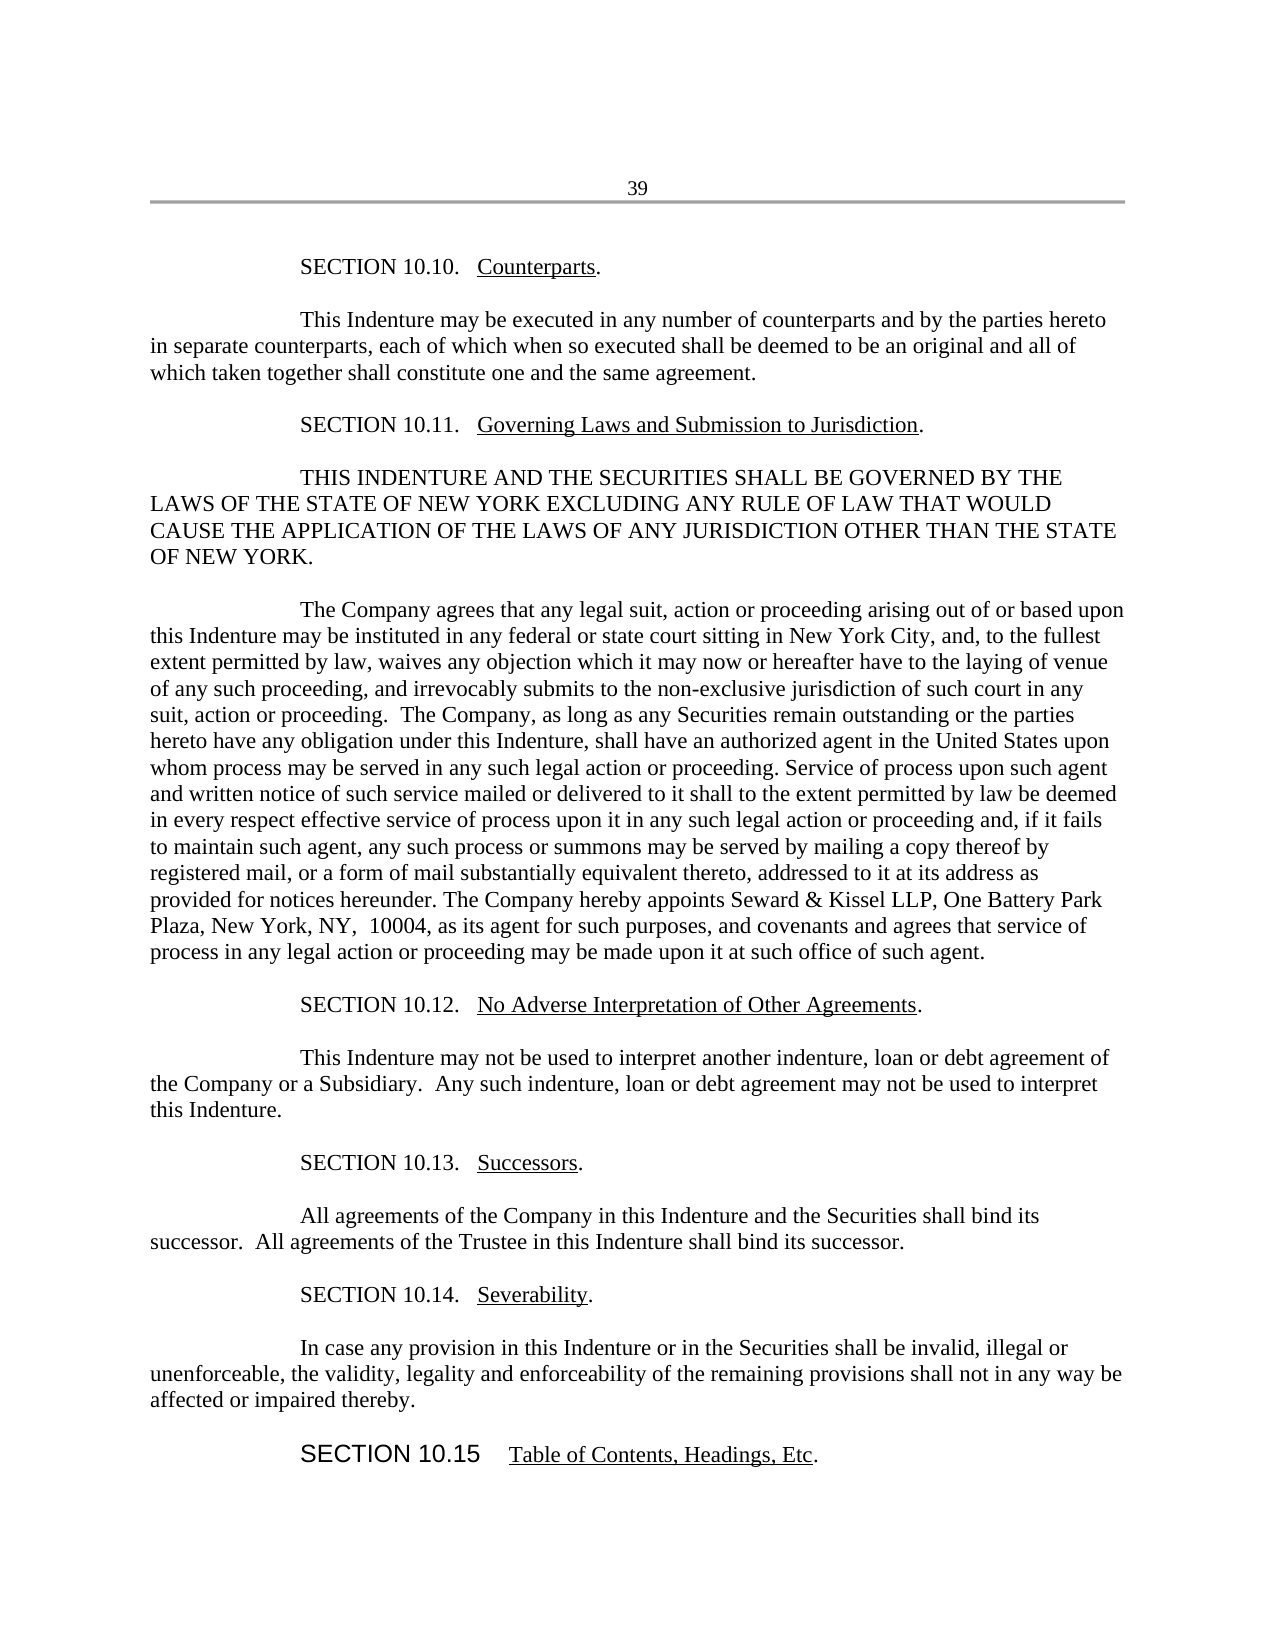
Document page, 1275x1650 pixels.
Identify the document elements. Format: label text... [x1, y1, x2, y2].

text In case any provision in this Indenture or in the Securities shall be invalid, illegal or unenforceable, the validity, legality and enforceability of the remaining provisions shall not in any way be affected or impaired thereby. [150, 1334, 1125, 1413]
text This Indenture may not be used to interpret another indenture, loan or debt agreement of the Company or a Subsidiary. Any such indenture, loan or debt agreement may not be used to interpret this Indenture. [150, 1044, 1125, 1123]
text 39 [150, 176, 1125, 200]
text SECTION 10.10. Counterparts. [150, 253, 1125, 279]
text All agreements of the Company in this Indenture and the Securities shall bind its successor. All agreements of the Trustee in this Indenture shall bind its successor. [150, 1202, 1125, 1254]
text SECTION 10.11. Governing Laws and Submission to Jurisdiction. [150, 411, 1125, 438]
text SECTION 10.12. No Adverse Interpretation of Other Agreements. [150, 991, 1125, 1017]
text SECTION 10.15 Table of Contents, Headings, Etc. [150, 1439, 1125, 1468]
text SECTION 10.14. Severability. [150, 1281, 1125, 1307]
text The Company agrees that any legal suit, action or proceeding arising out of or based upon this Indenture may be instituted in any federal or state court sitting in New York City, and, to the fullest extent permitted by law, waives any objection which it may now or hereafter have to the laying of venue of any such proceeding, and irrevocably submits to the non-exclusive jurisdiction of such court in any suit, action or proceeding. The Company, as long as any Securities remain outstanding or the parties hereto have any obligation under this Indenture, shall have an authorized agent in the United States upon whom process may be served in any such legal action or proceeding. Service of process upon such agent and written notice of such service mailed or delivered to it shall to the extent permitted by law be deemed in every respect effective service of process upon it in any such legal action or proceeding and, if it fails to maintain such agent, any such process or summons may be served by mailing a copy thereof by registered mail, or a form of mail substantially equivalent thereto, addressed to it at its address as provided for notices hereunder. The Company hereby appoints Seward & Kissel LLP, One Battery Park Plaza, New York, NY, 10004, as its agent for such purposes, and covenants and agrees that service of process in any legal action or proceeding may be made upon it at such office of such agent. [150, 596, 1125, 965]
text SECTION 10.13. Successors. [150, 1149, 1125, 1176]
text This Indenture may be executed in any number of counterparts and by the parties hereto in separate counterparts, each of which when so executed shall be deemed to be an original and all of which taken together shall constitute one and the same agreement. [150, 306, 1125, 385]
text THIS INDENTURE AND THE SECURITIES SHALL BE GOVERNED BY THE LAWS OF THE STATE OF NEW YORK EXCLUDING ANY RULE OF LAW THAT WOULD CAUSE THE APPLICATION OF THE LAWS OF ANY JURISDICTION OTHER THAN THE STATE OF NEW YORK. [150, 464, 1125, 569]
